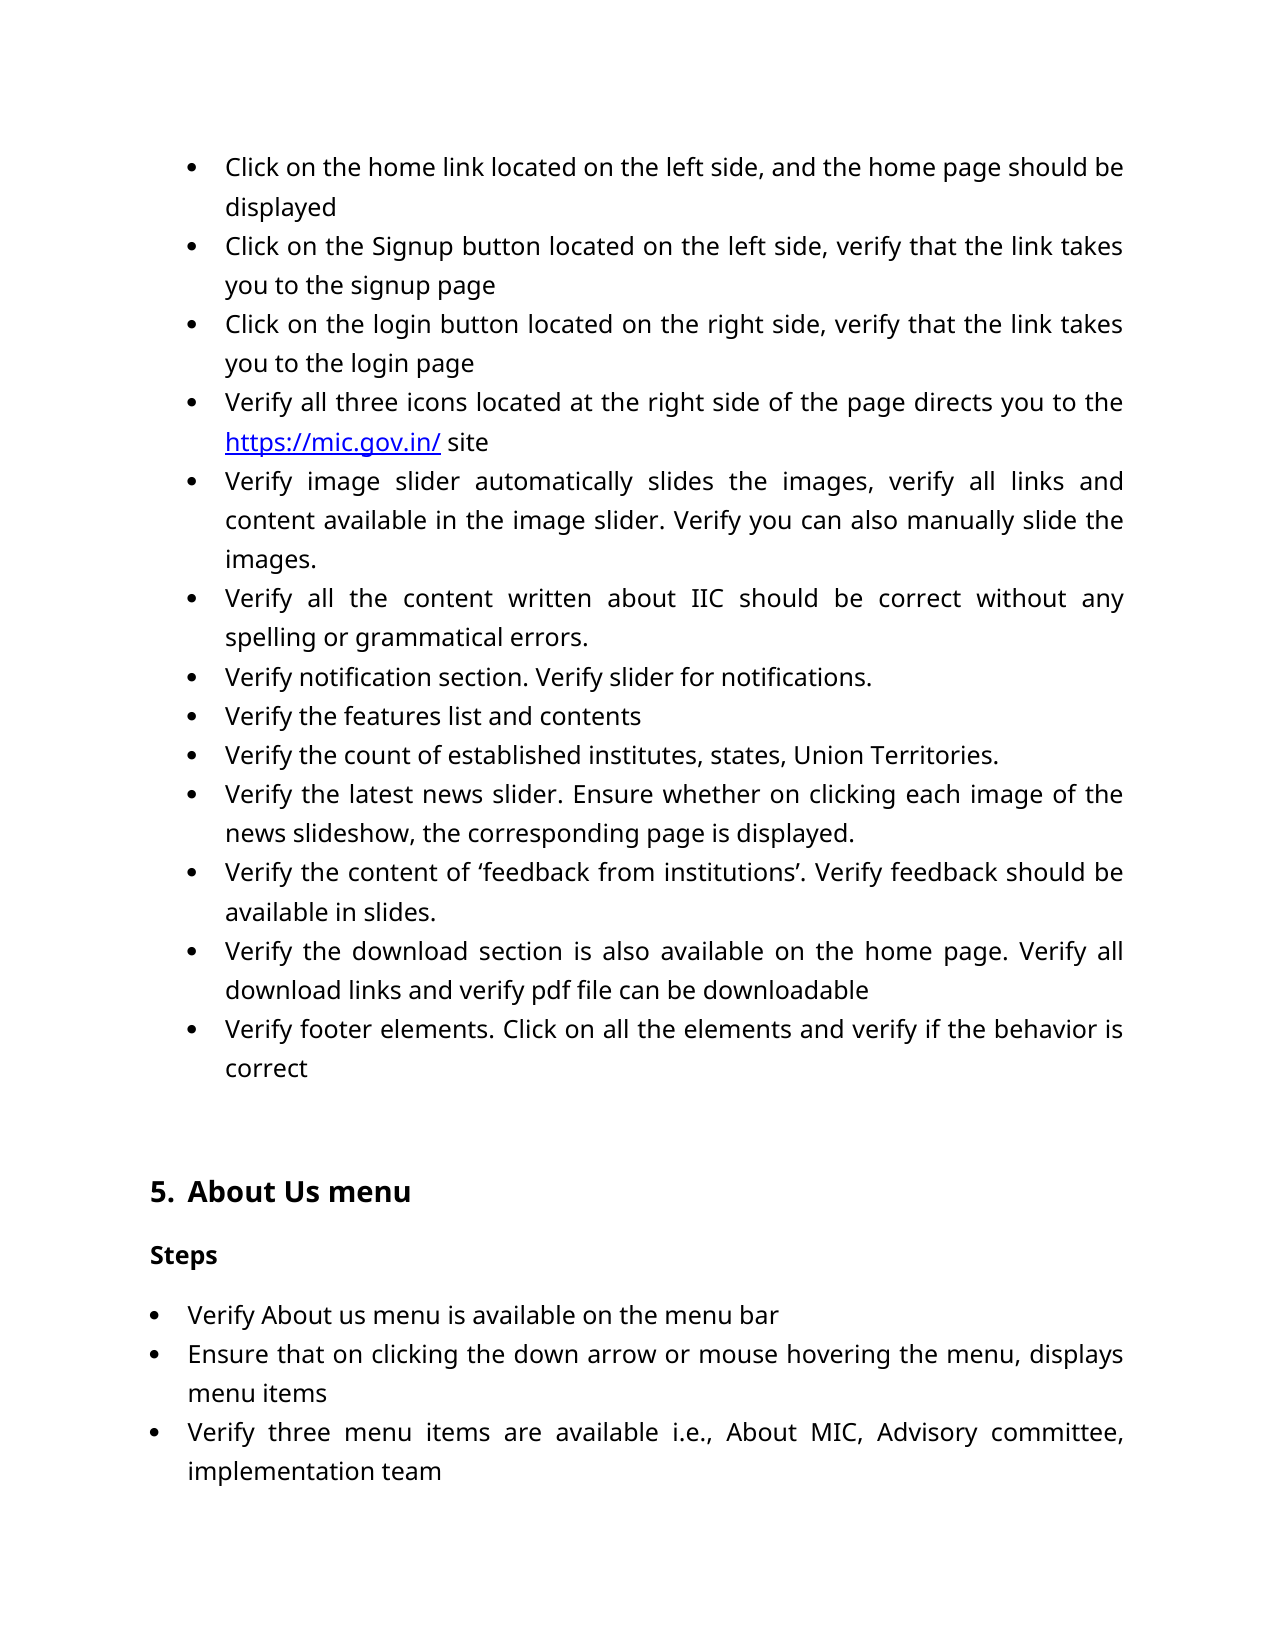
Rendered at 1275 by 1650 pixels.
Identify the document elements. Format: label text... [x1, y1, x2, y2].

list Ensure that on clicking the down arrow or mouse hovering the menu, displays menu items [150, 1336, 1125, 1410]
list Verify all three icons located at the right side of the page directs you to the https://mic.gov.in/ site [187, 385, 1125, 458]
list Click on the login button located on the right side, verify that the link takes you to the login page [187, 307, 1125, 380]
list Verify three menu items are available i.e., About MIC, Advisory committee, implementation team [150, 1415, 1125, 1488]
list Verify all the content written about IIC should be correct without any spelling or grammatical errors. [187, 581, 1125, 654]
text Steps [150, 1237, 1125, 1271]
list Verify About us menu is available on the menu bar [150, 1297, 1125, 1331]
list Verify image slider automatically slides the images, verify all links and content available in the image slider. Verify you can also manually slide the images. [187, 463, 1125, 576]
list Verify the count of established institutes, states, Union Territories. [187, 737, 1125, 772]
list Click on the home link located on the left side, and the home page should be displayed [187, 150, 1125, 223]
list Click on the Signup button located on the left side, verify that the link takes you to the signup page [187, 228, 1125, 302]
list About Us menu [150, 1171, 1125, 1211]
list Verify notification section. Verify slider for notifications. [187, 659, 1125, 693]
list Verify the download section is also available on the home page. Verify all download links and verify pdf file can be downloadable [187, 933, 1125, 1007]
list Verify the features list and contents [187, 698, 1125, 732]
list Verify footer elements. Click on all the elements and verify if the behavior is correct [187, 1012, 1125, 1085]
list Verify the latest news slider. Ensure whether on clicking each image of the news slideshow, the corresponding page is displayed. [187, 777, 1125, 850]
list Verify the content of ‘feedback from institutions’. Verify feedback should be available in slides. [187, 855, 1125, 928]
